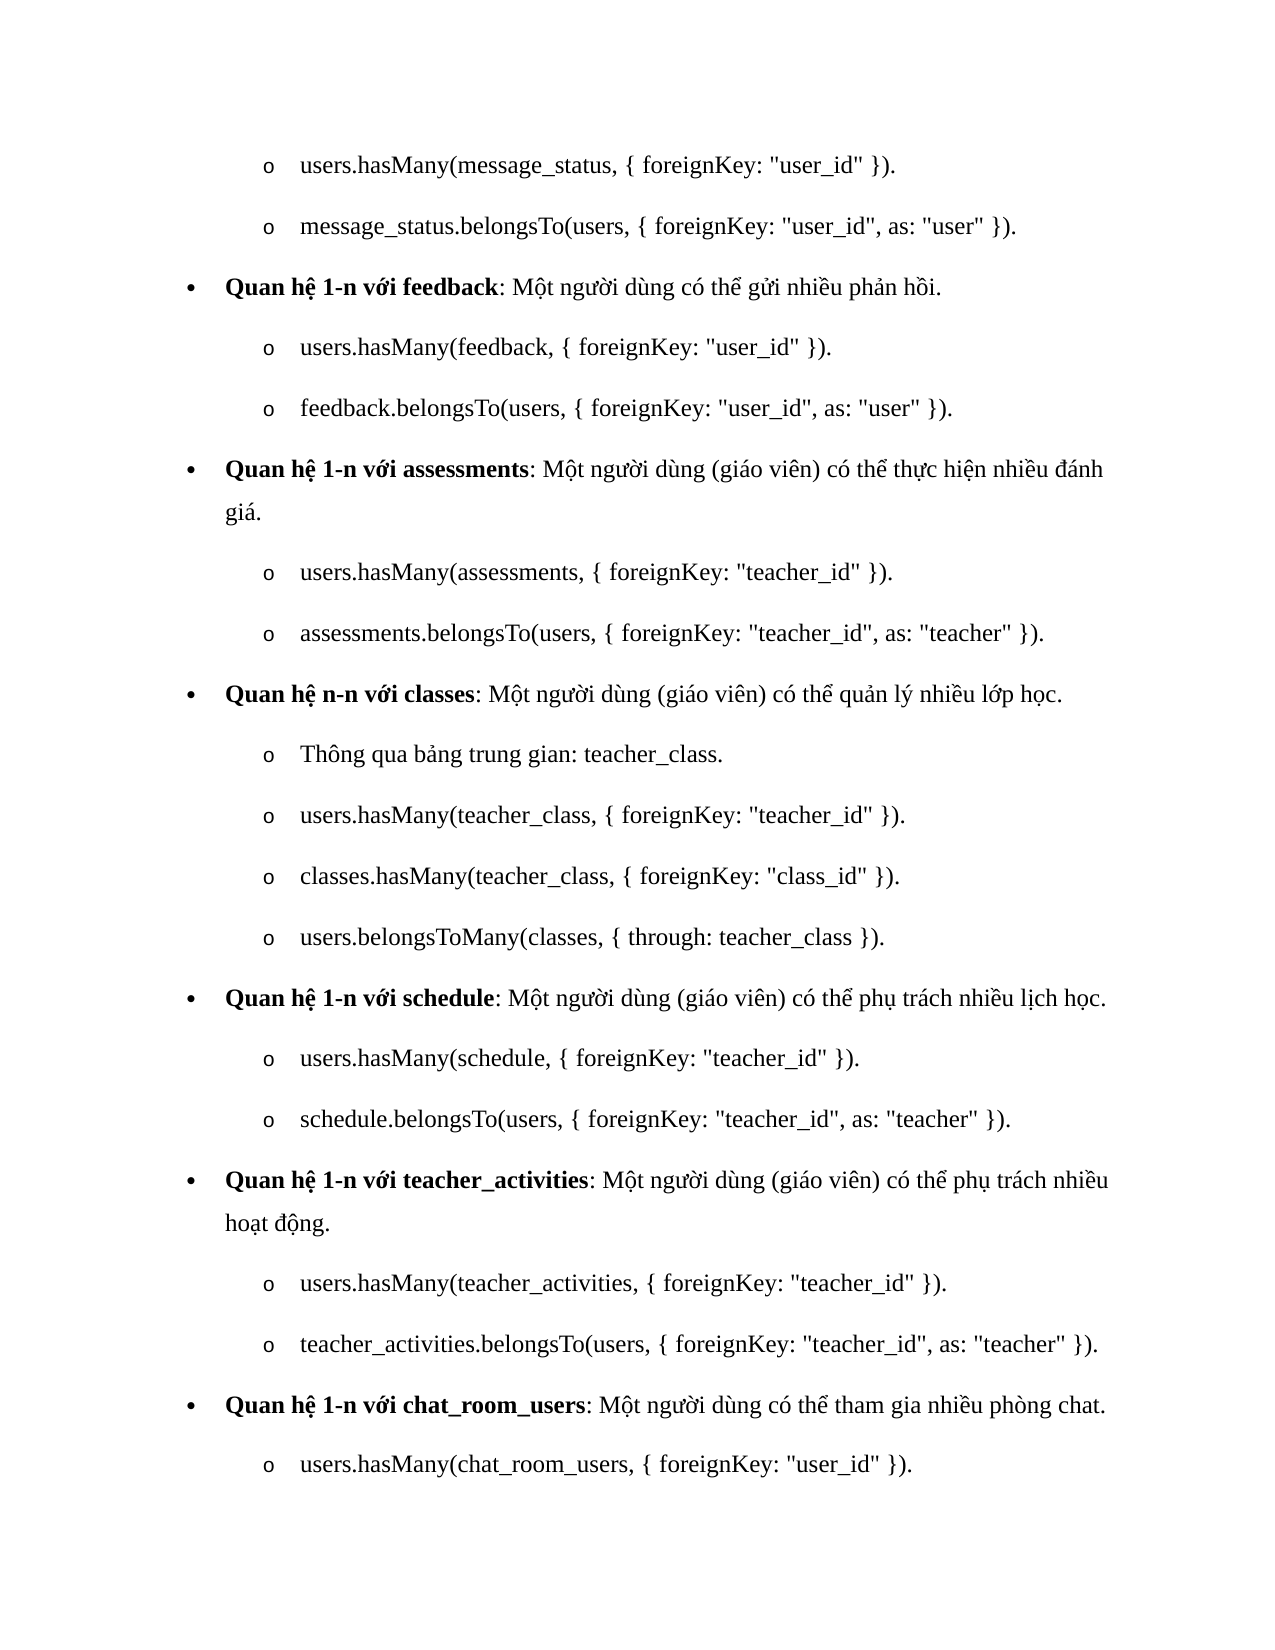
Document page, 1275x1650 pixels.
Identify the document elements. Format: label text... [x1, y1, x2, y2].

list users.hasMany(message_status, { foreignKey: "user_id" }). [262, 150, 1125, 179]
list users.hasMany(schedule, { foreignKey: "teacher_id" }). [262, 1043, 1125, 1072]
list Quan hệ 1-n với schedule: Một người dùng (giáo viên) có thể phụ trách nhiều lịch học. [187, 983, 1125, 1012]
list Quan hệ 1-n với feedback: Một người dùng có thể gửi nhiều phản hồi. [187, 272, 1125, 301]
list teacher_activities.belongsTo(users, { foreignKey: "teacher_id", as: "teacher" }). [262, 1329, 1125, 1358]
list message_status.belongsTo(users, { foreignKey: "user_id", as: "user" }). [262, 211, 1125, 241]
list users.hasMany(chat_room_users, { foreignKey: "user_id" }). [262, 1449, 1125, 1479]
list users.hasMany(assessments, { foreignKey: "teacher_id" }). [262, 557, 1125, 586]
list Thông qua bảng trung gian: teacher_class. [262, 739, 1125, 768]
list schedule.belongsTo(users, { foreignKey: "teacher_id", as: "teacher" }). [262, 1104, 1125, 1133]
list Quan hệ n-n với classes: Một người dùng (giáo viên) có thể quản lý nhiều lớp học. [187, 679, 1125, 708]
list users.hasMany(teacher_class, { foreignKey: "teacher_id" }). [262, 800, 1125, 829]
list assessments.belongsTo(users, { foreignKey: "teacher_id", as: "teacher" }). [262, 618, 1125, 647]
list classes.hasMany(teacher_class, { foreignKey: "class_id" }). [262, 861, 1125, 890]
list Quan hệ 1-n với chat_room_users: Một người dùng có thể tham gia nhiều phòng chat. [187, 1390, 1125, 1418]
list Quan hệ 1-n với teacher_activities: Một người dùng (giáo viên) có thể phụ trách nhiều hoạt động. [187, 1165, 1125, 1237]
list users.hasMany(teacher_activities, { foreignKey: "teacher_id" }). [262, 1268, 1125, 1297]
list feedback.belongsTo(users, { foreignKey: "user_id", as: "user" }). [262, 393, 1125, 422]
list users.belongsToMany(classes, { through: teacher_class }). [262, 922, 1125, 951]
list Quan hệ 1-n với assessments: Một người dùng (giáo viên) có thể thực hiện nhiều đánh giá. [187, 454, 1125, 526]
list users.hasMany(feedback, { foreignKey: "user_id" }). [262, 332, 1125, 361]
